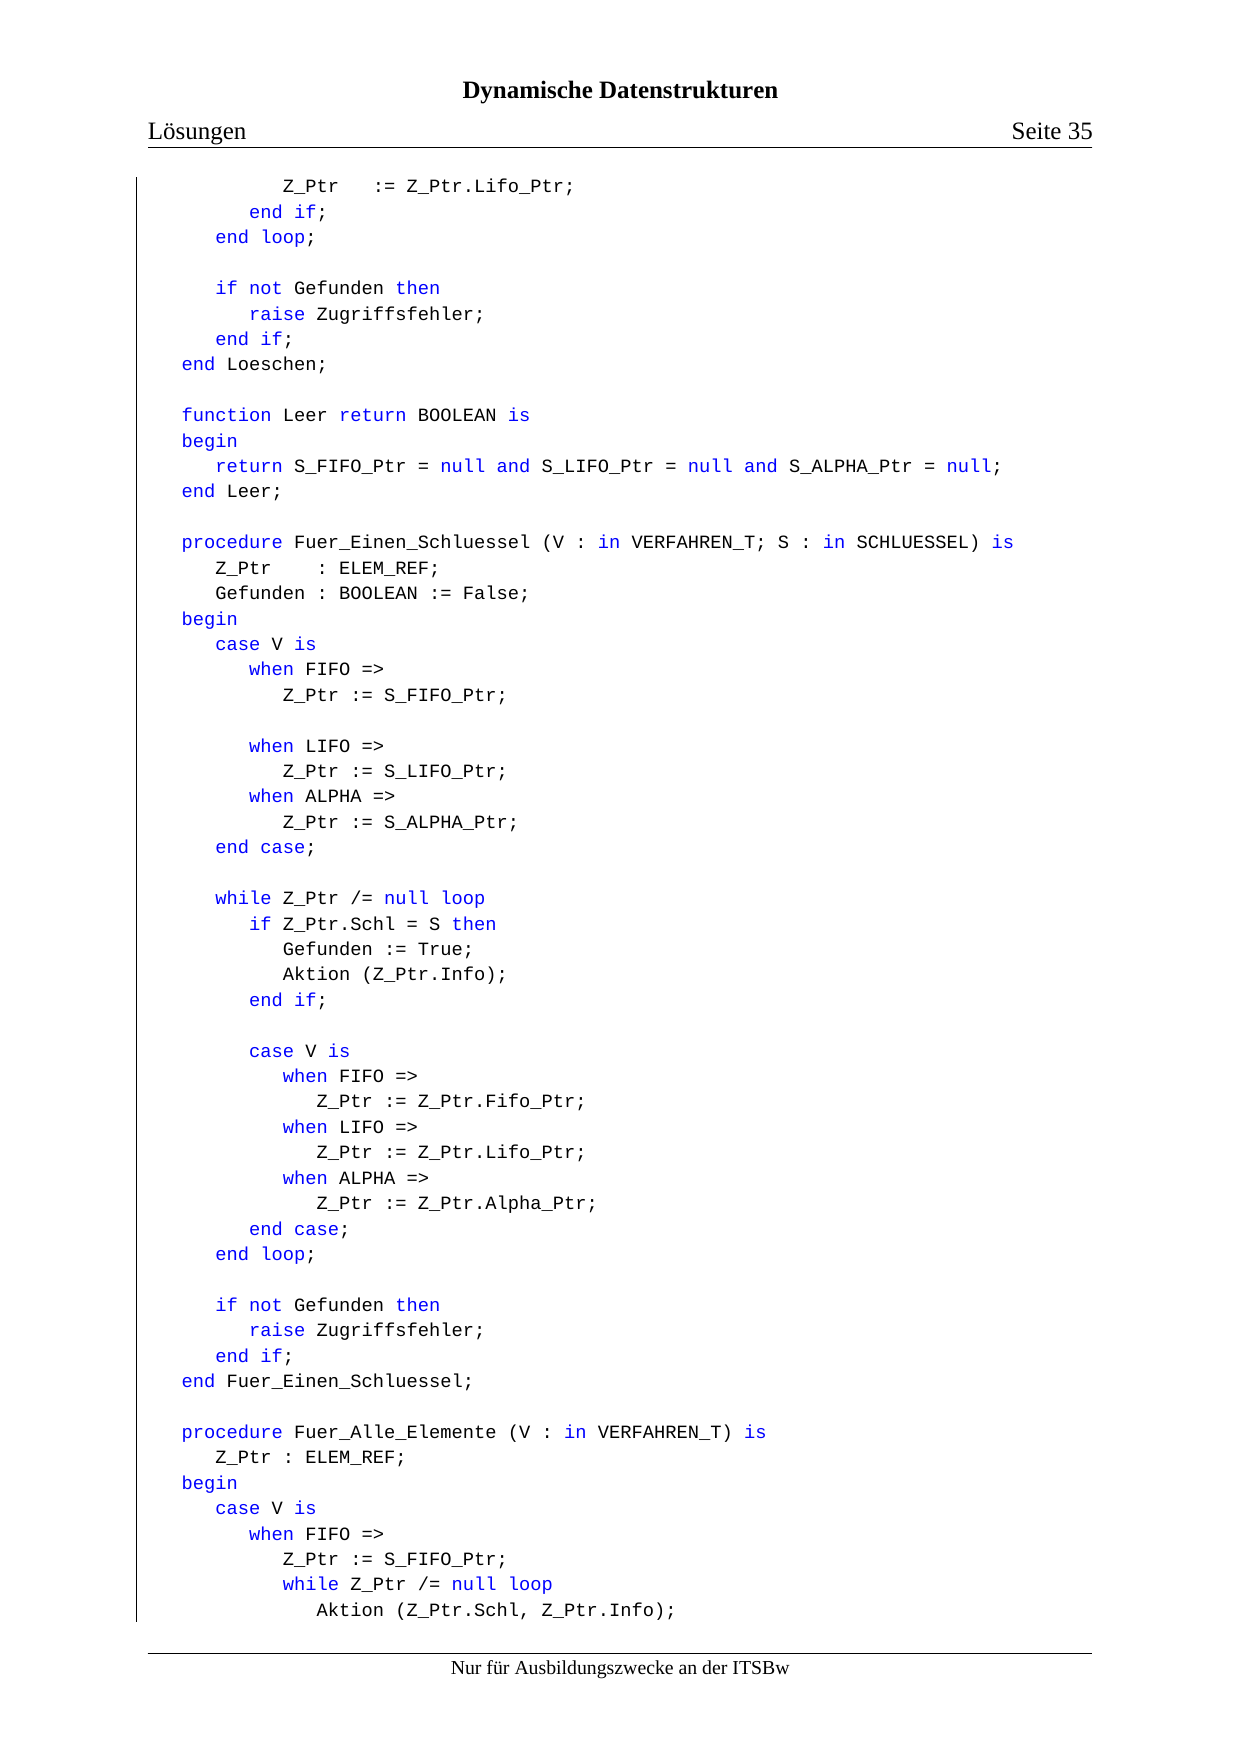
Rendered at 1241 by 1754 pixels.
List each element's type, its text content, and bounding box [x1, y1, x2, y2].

text Z_Ptr := Z_Ptr.Lifo_Ptr; [148, 177, 1092, 198]
text when FIFO => [137, 1524, 1092, 1546]
text begin [137, 609, 1092, 631]
text when LIFO => [137, 736, 1092, 758]
text case V is [137, 1499, 1092, 1520]
text when ALPHA => [137, 1168, 1092, 1190]
text end if; [137, 330, 1092, 351]
text end loop; [137, 228, 1092, 249]
text end if; [137, 203, 1092, 224]
text case V is [137, 635, 1092, 656]
text end if; [137, 991, 1092, 1012]
text end case; [137, 838, 1092, 859]
text when LIFO => [137, 1118, 1092, 1139]
text when ALPHA => [137, 787, 1092, 808]
text Z_Ptr : ELEM_REF; [137, 558, 1092, 580]
text Z_Ptr := Z_Ptr.Lifo_Ptr; [137, 1143, 1092, 1164]
text procedure Fuer_Einen_Schluessel (V : in VERFAHREN_T; S : in SCHLUESSEL) is [137, 533, 1092, 554]
text Z_Ptr : ELEM_REF; [137, 1448, 1092, 1469]
text end Fuer_Einen_Schluessel; [137, 1372, 1092, 1393]
text when FIFO => [137, 1067, 1092, 1088]
text end if; [137, 1346, 1092, 1368]
text while Z_Ptr /= null loop [137, 889, 1092, 910]
text raise Zugriffsfehler; [137, 1321, 1092, 1342]
text Z_Ptr := Z_Ptr.Fifo_Ptr; [137, 1092, 1092, 1113]
text Aktion (Z_Ptr.Info); [137, 965, 1092, 986]
text Z_Ptr := S_FIFO_Ptr; [137, 686, 1092, 707]
text end Loeschen; [137, 355, 1092, 376]
text begin [137, 1473, 1092, 1495]
text case V is [137, 1041, 1092, 1063]
text Aktion (Z_Ptr.Schl, Z_Ptr.Info); [137, 1601, 1092, 1622]
text Z_Ptr := S_FIFO_Ptr; [137, 1550, 1092, 1571]
text Z_Ptr := S_LIFO_Ptr; [137, 762, 1092, 783]
text Gefunden : BOOLEAN := False; [137, 584, 1092, 605]
text if not Gefunden then [137, 279, 1092, 300]
text begin [137, 431, 1092, 453]
text Z_Ptr := S_ALPHA_Ptr; [137, 813, 1092, 834]
text if Z_Ptr.Schl = S then [137, 914, 1092, 936]
text procedure Fuer_Alle_Elemente (V : in VERFAHREN_T) is [137, 1423, 1092, 1444]
text function Leer return BOOLEAN is [137, 406, 1092, 427]
text if not Gefunden then [137, 1296, 1092, 1317]
text end loop; [137, 1245, 1092, 1266]
text Gefunden := True; [137, 940, 1092, 961]
text end Leer; [137, 482, 1092, 503]
text Z_Ptr := Z_Ptr.Alpha_Ptr; [137, 1194, 1092, 1215]
text raise Zugriffsfehler; [137, 304, 1092, 326]
text while Z_Ptr /= null loop [137, 1575, 1092, 1596]
text end case; [137, 1219, 1092, 1241]
text return S_FIFO_Ptr = null and S_LIFO_Ptr = null and S_ALPHA_Ptr = null; [137, 457, 1092, 478]
text when FIFO => [137, 660, 1092, 681]
